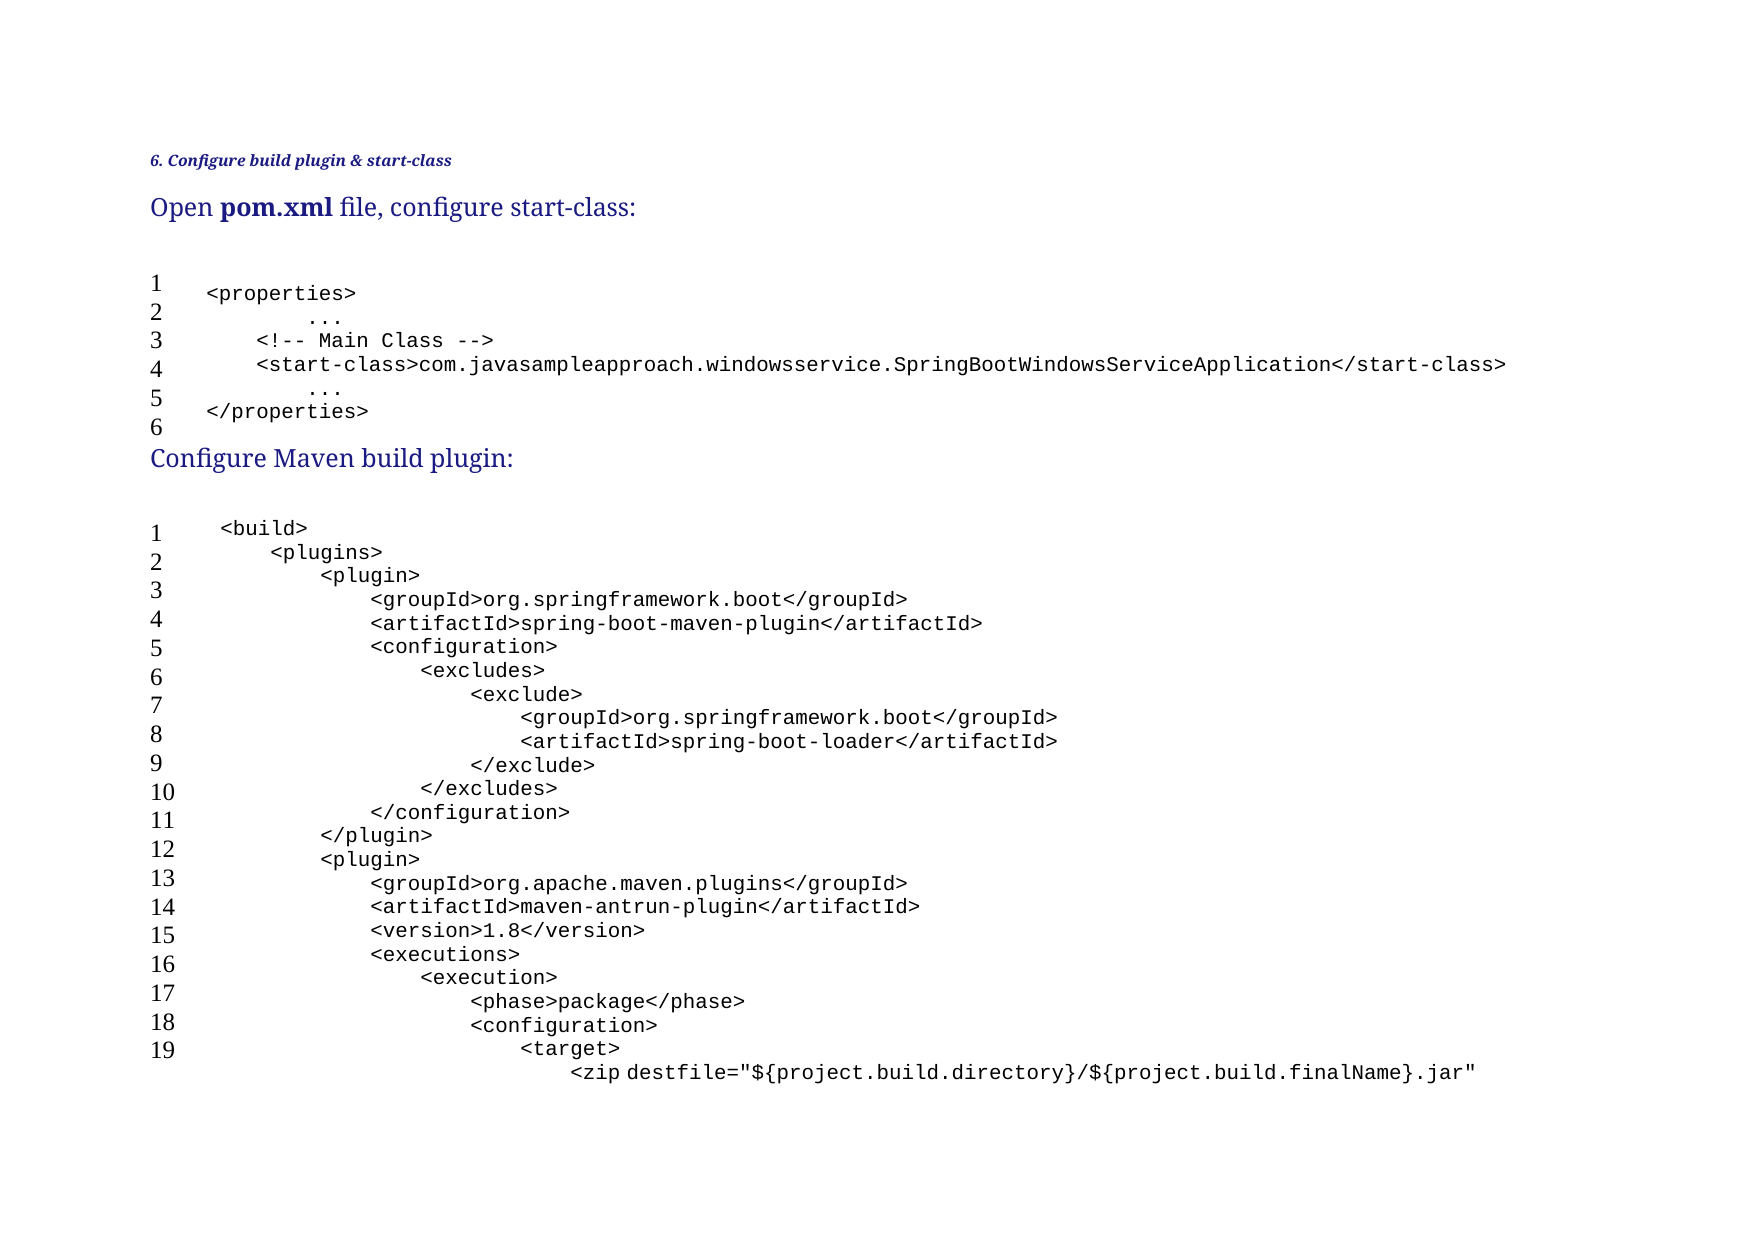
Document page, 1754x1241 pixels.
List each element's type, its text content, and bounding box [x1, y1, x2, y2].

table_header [150, 518, 220, 1086]
text 6. Configure build plugin & start-class [150, 150, 1604, 171]
text Configure Maven build plugin: [150, 440, 1604, 474]
table_header <properties> ... <!-- Main Class --> <start-class>com.javasampleapproach.windowsservice.SpringBootWindowsServiceApplication</start-class> ... </properties> [206, 268, 1686, 440]
text Open pom.xml file, configure start-class: [150, 190, 1604, 224]
table_header 1 2 3 4 5 6 [150, 268, 206, 440]
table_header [220, 518, 1754, 1086]
